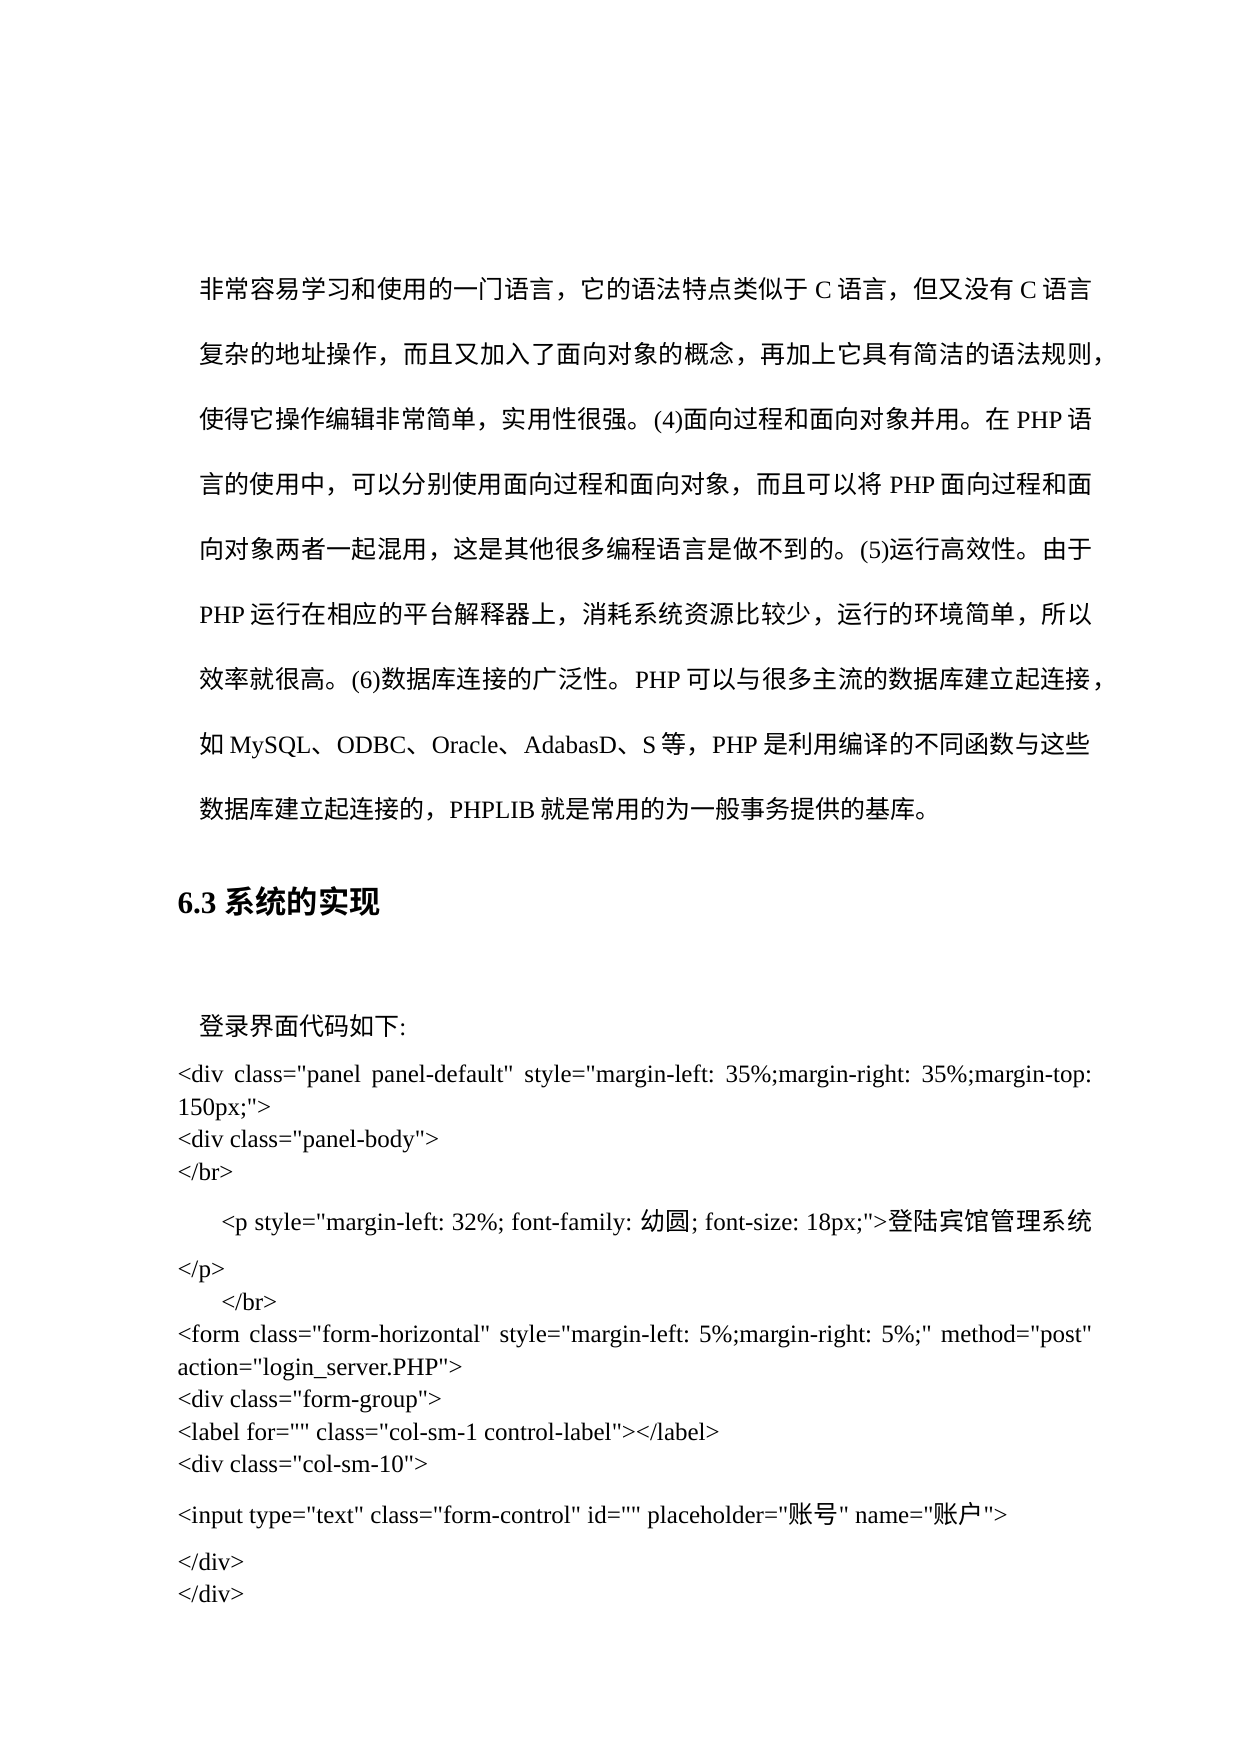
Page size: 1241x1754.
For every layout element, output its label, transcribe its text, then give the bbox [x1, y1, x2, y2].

text <form class="form-horizontal" style="margin-left: 5%;margin-right: 5%;" method="post" action="login_server.PHP"> [177, 1317, 1092, 1382]
text </br> [177, 1285, 1092, 1317]
text <div class="form-group"> [177, 1382, 1092, 1415]
text <p style="margin-left: 32%; font-family: 幼圆; font-size: 18px;">登陆宾馆管理系统</p> [177, 1187, 1092, 1285]
text </br> [177, 1155, 1092, 1187]
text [199, 255, 1092, 840]
text <div class="panel panel-default" style="margin-left: 35%;margin-right: 35%;margin-top: 150px;"> [177, 1057, 1092, 1122]
text </div> [177, 1545, 1092, 1577]
text </div> [177, 1577, 1092, 1610]
text <div class="col-sm-10"> [177, 1447, 1092, 1480]
subtitle 6.3 系统的实现 [177, 867, 1092, 932]
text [177, 1415, 1092, 1447]
text <div class="panel-body"> [177, 1122, 1092, 1155]
text 登录界面代码如下: [199, 992, 1092, 1057]
text <input type="text" class="form-control" id="" placeholder="账号" name="账户"> [177, 1480, 1092, 1545]
